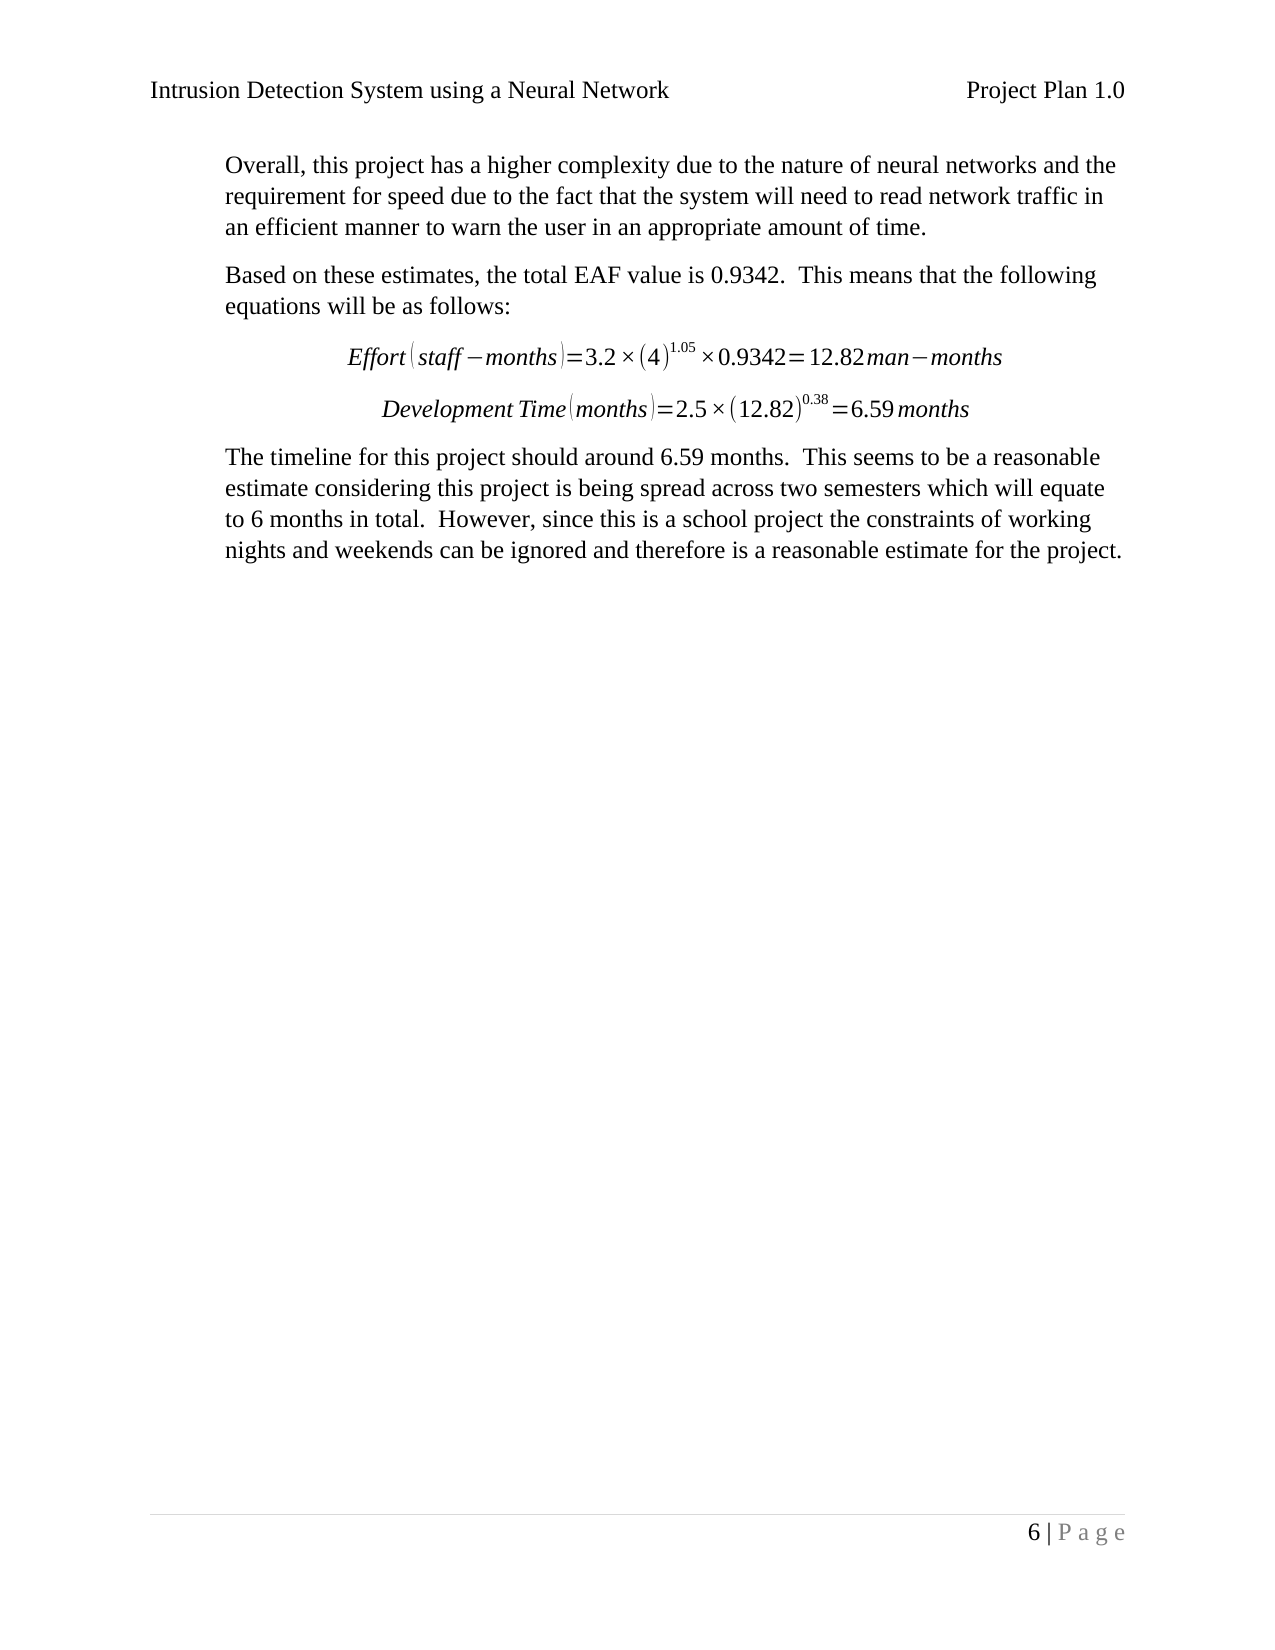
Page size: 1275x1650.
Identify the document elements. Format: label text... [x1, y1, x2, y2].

text Overall, this project has a higher complexity due to the nature of neural networks and the requirement for speed due to the fact that the system will need to read network traffic in an efficient manner to warn the user in an appropriate amount of time. [225, 150, 1125, 241]
text The timeline for this project should around 6.59 months. This seems to be a reasonable estimate considering this project is being spread across two semesters which will equate to 6 months in total. However, since this is a school project the constraints of working nights and weekends can be ignored and therefore is a reasonable estimate for the project. [225, 442, 1125, 564]
text Based on these estimates, the total EAF value is 0.9342. This means that the following equations will be as follows: [225, 260, 1125, 319]
